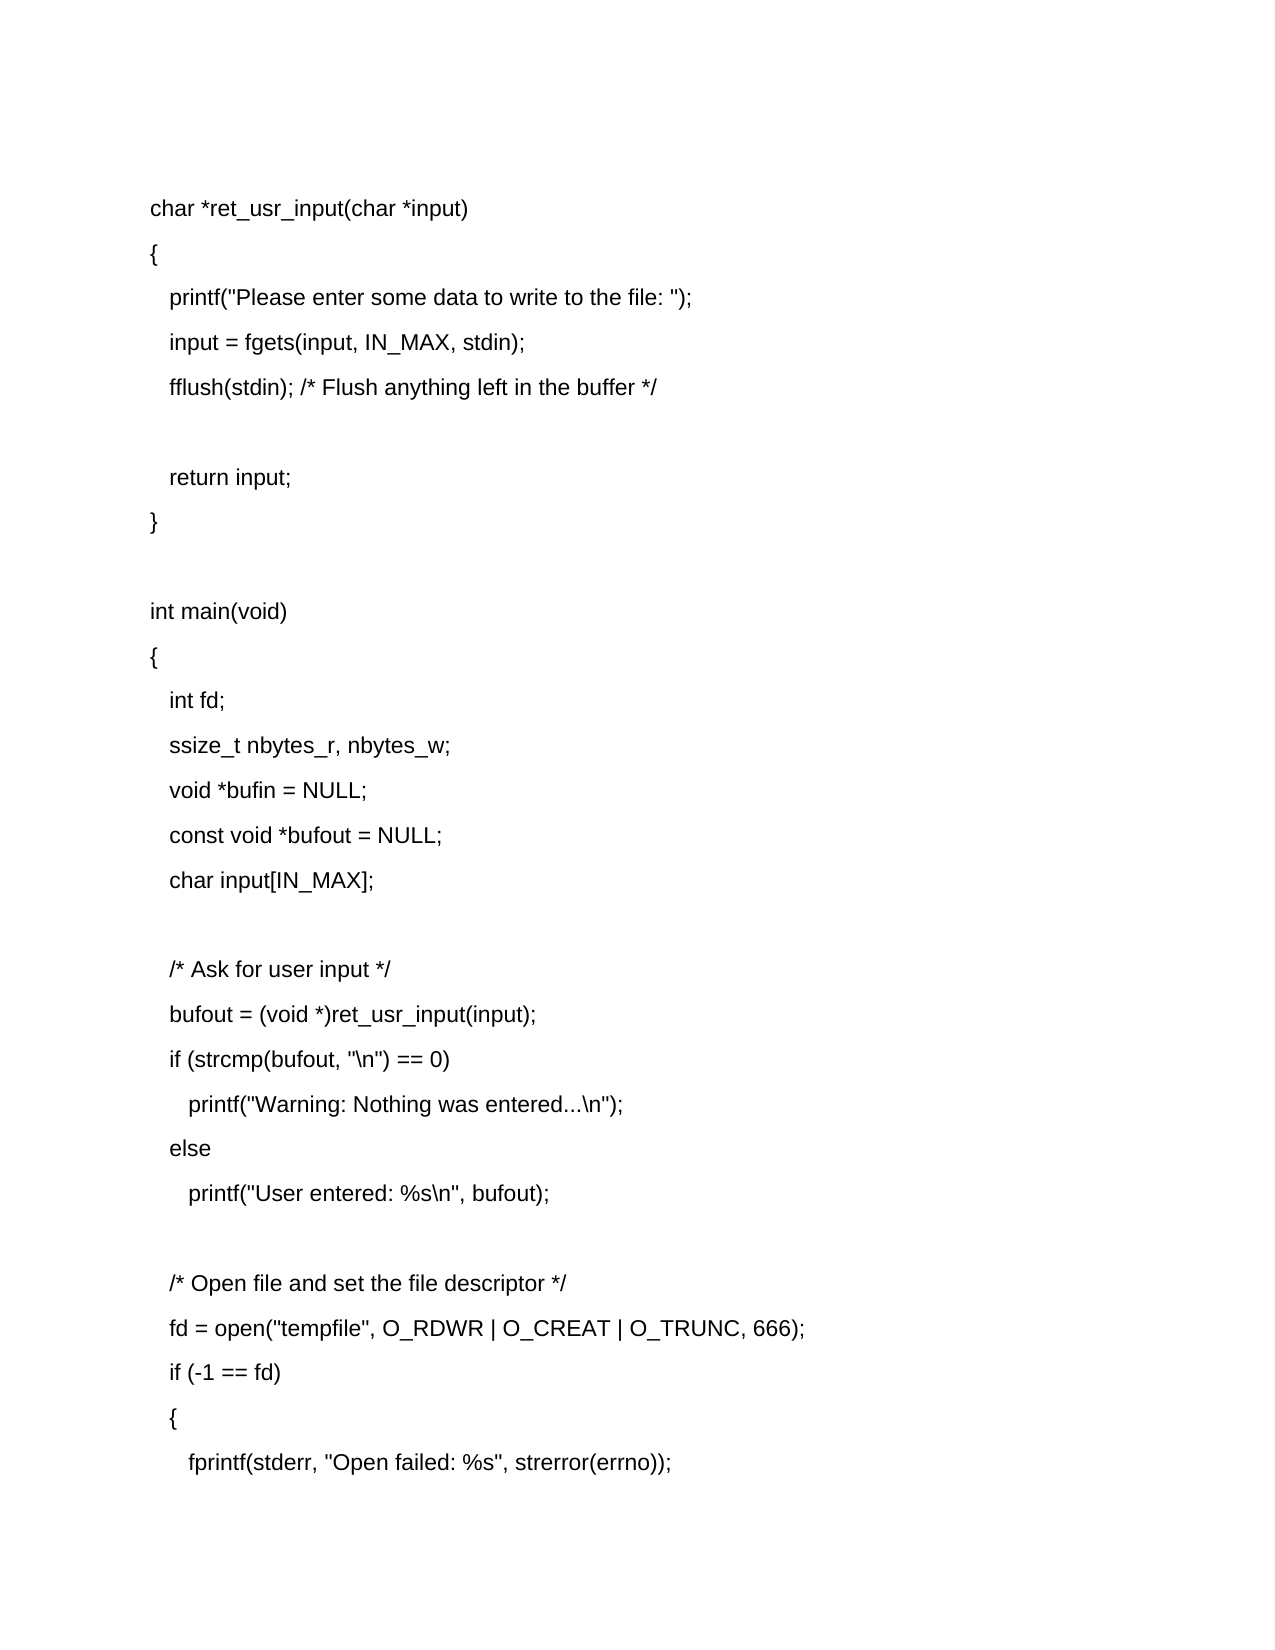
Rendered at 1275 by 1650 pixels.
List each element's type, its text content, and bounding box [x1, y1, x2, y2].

text /* Ask for user input */ [150, 956, 1125, 983]
text int main(void) [150, 598, 1125, 624]
text bufout = (void *)ret_usr_input(input); [150, 1001, 1125, 1027]
text char *ret_usr_input(char *input) [150, 195, 1125, 221]
text fprintf(stderr, "Open failed: %s", strerror(errno)); [150, 1449, 1125, 1475]
text printf("Warning: Nothing was entered...\n"); [150, 1091, 1125, 1117]
text int fd; [150, 687, 1125, 714]
text /* Open file and set the file descriptor */ [150, 1270, 1125, 1296]
text if (-1 == fd) [150, 1359, 1125, 1386]
text { [150, 239, 1125, 266]
text char input[IN_MAX]; [150, 867, 1125, 893]
text ssize_t nbytes_r, nbytes_w; [150, 732, 1125, 759]
text fd = open("tempfile", O_RDWR | O_CREAT | O_TRUNC, 666); [150, 1314, 1125, 1341]
text input = fgets(input, IN_MAX, stdin); [150, 329, 1125, 356]
text fflush(stdin); /* Flush anything left in the buffer */ [150, 374, 1125, 400]
text printf("Please enter some data to write to the file: "); [150, 284, 1125, 311]
text if (strcmp(bufout, "\n") == 0) [150, 1046, 1125, 1072]
text } [150, 508, 1125, 535]
text void *bufin = NULL; [150, 777, 1125, 803]
text return input; [150, 463, 1125, 490]
text const void *bufout = NULL; [150, 822, 1125, 848]
text else [150, 1135, 1125, 1162]
text { [150, 1404, 1125, 1431]
text { [150, 643, 1125, 669]
text printf("User entered: %s\n", bufout); [150, 1180, 1125, 1207]
